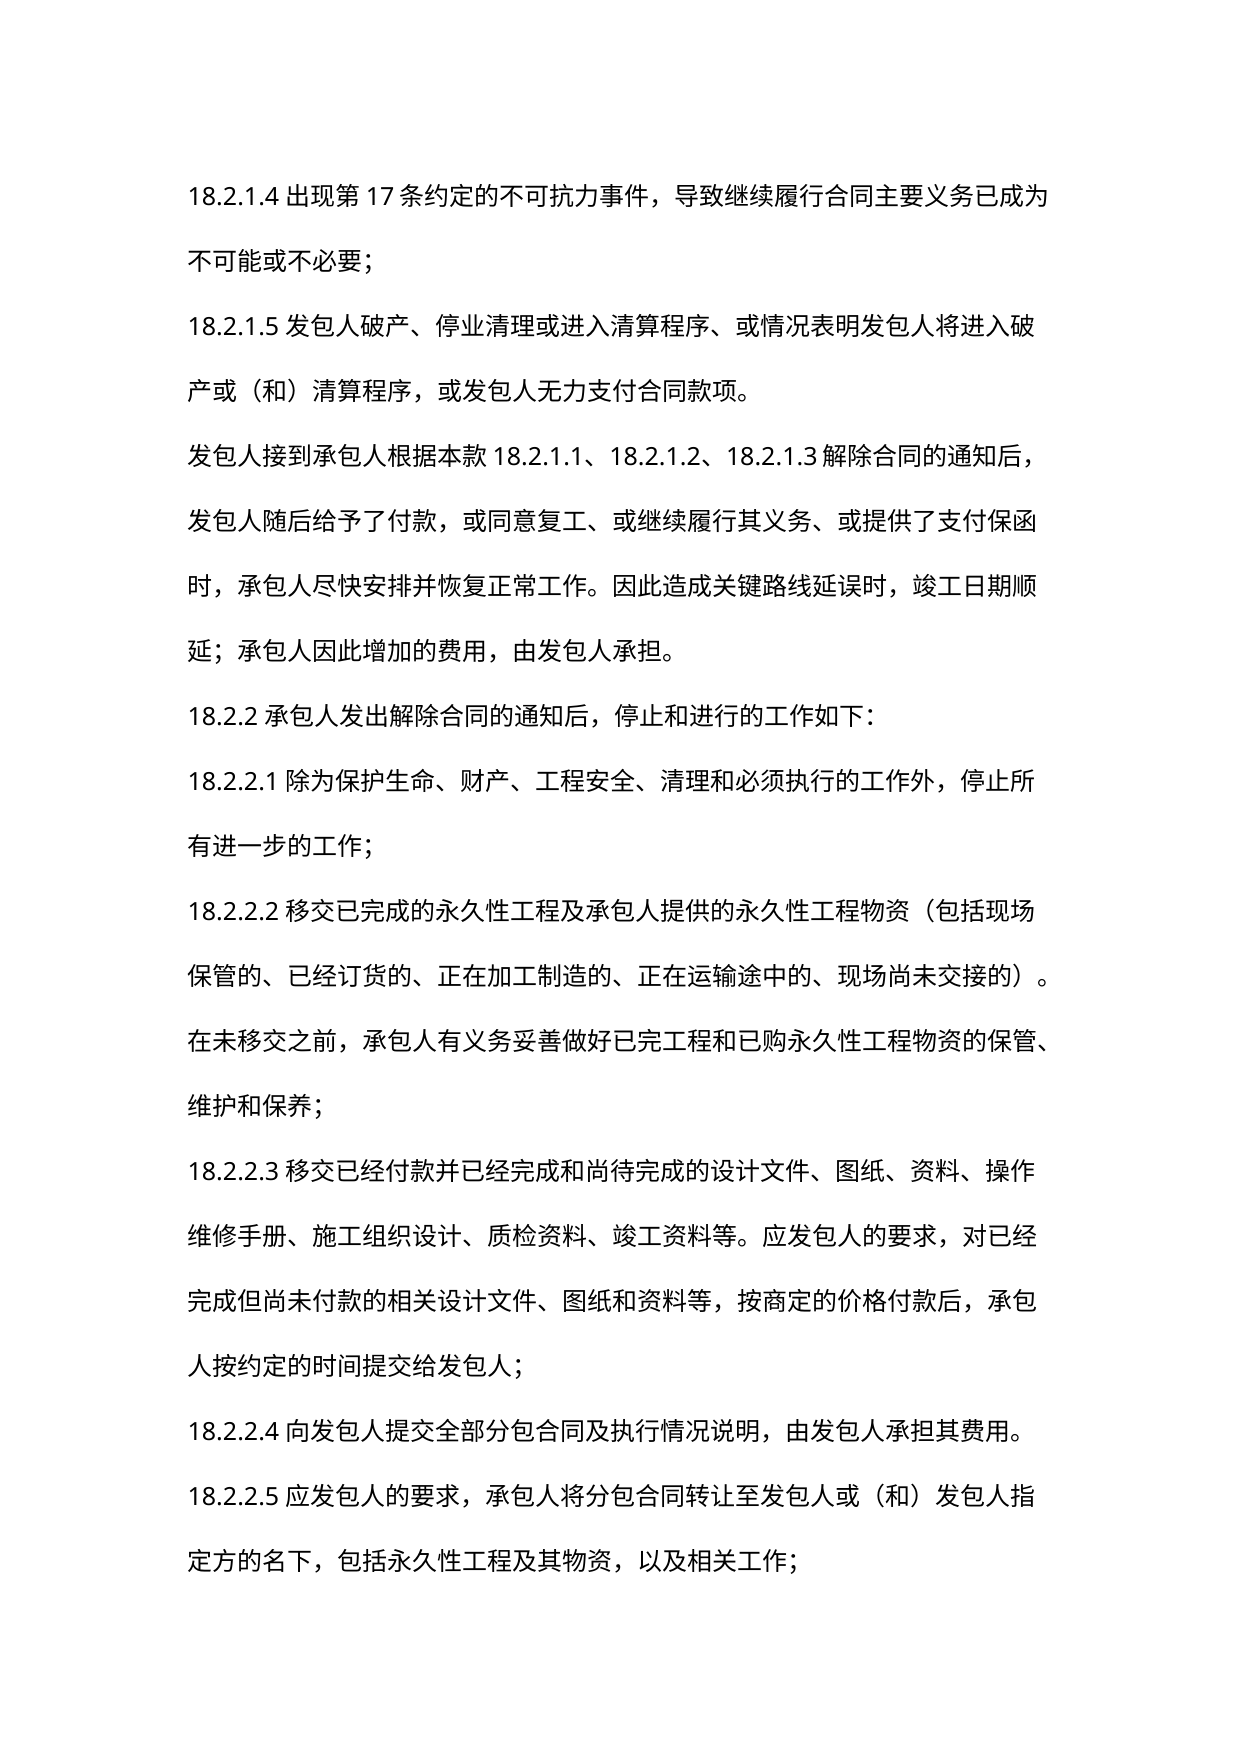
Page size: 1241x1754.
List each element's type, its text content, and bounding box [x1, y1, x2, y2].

text 18.2.1.5 发包人破产、停业清理或进入清算程序、或情况表明发包人将进入破产或（和）清算程序，或发包人无力支付合同款项。 [187, 292, 1053, 422]
text 18.2.2.4 向发包人提交全部分包合同及执行情况说明，由发包人承担其费用。 [187, 1397, 1053, 1462]
text 发包人接到承包人根据本款18.2.1.1、18.2.1.2、18.2.1.3解除合同的通知后，发包人随后给予了付款，或同意复工、或继续履行其义务、或提供了支付保函时，承包人尽快安排并恢复正常工作。因此造成关键路线延误时，竣工日期顺延；承包人因此增加的费用，由发包人承担。 [187, 422, 1053, 682]
text 18.2.2.5 应发包人的要求，承包人将分包合同转让至发包人或（和）发包人指定方的名下，包括永久性工程及其物资，以及相关工作； [187, 1462, 1053, 1592]
text 18.2.2.1 除为保护生命、财产、工程安全、清理和必须执行的工作外，停止所有进一步的工作； [187, 747, 1053, 877]
text 18.2.2 承包人发出解除合同的通知后，停止和进行的工作如下： [187, 682, 1053, 747]
text 18.2.2.2 移交已完成的永久性工程及承包人提供的永久性工程物资（包括现场保管的、已经订货的、正在加工制造的、正在运输途中的、现场尚未交接的）。在未移交之前，承包人有义务妥善做好已完工程和已购永久性工程物资的保管、维护和保养； [187, 877, 1053, 1137]
text 18.2.2.3 移交已经付款并已经完成和尚待完成的设计文件、图纸、资料、操作维修手册、施工组织设计、质检资料、竣工资料等。应发包人的要求，对已经完成但尚未付款的相关设计文件、图纸和资料等，按商定的价格付款后，承包人按约定的时间提交给发包人； [187, 1137, 1053, 1397]
text 18.2.1.4 出现第17条约定的不可抗力事件，导致继续履行合同主要义务已成为不可能或不必要； [187, 162, 1053, 292]
